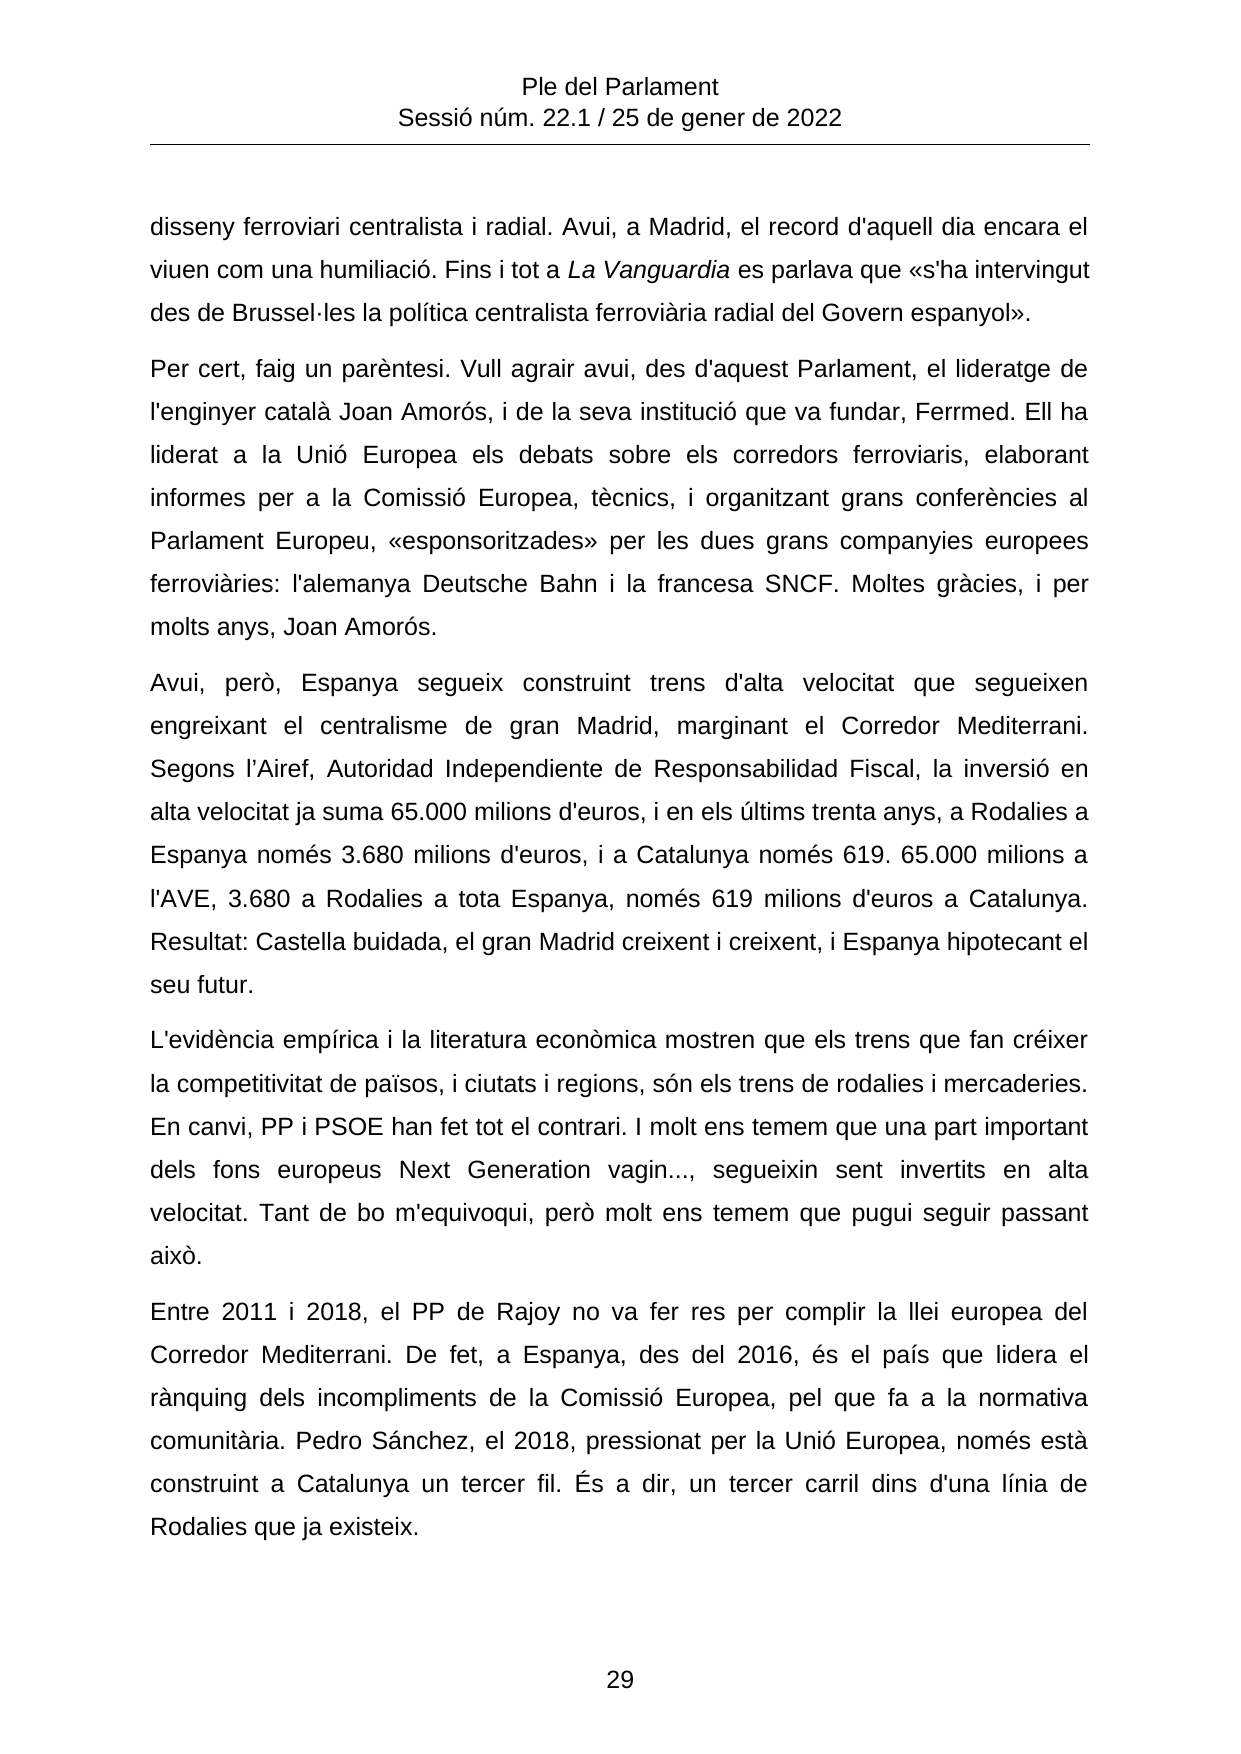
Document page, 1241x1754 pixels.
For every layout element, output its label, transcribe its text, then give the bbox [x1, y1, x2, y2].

text Per cert, faig un parèntesi. Vull agrair avui, des d'aquest Parlament, el lideratge de l'enginyer català Joan Amorós, i de la seva institució que va fundar, Ferrmed. Ell ha liderat a la Unió Europea els debats sobre els corredors ferroviaris, elaborant informes per a la Comissió Europea, tècnics, i organitzant grans conferències al Parlament Europeu, «esponsoritzades» per les dues grans companyies europees ferroviàries: l'alemanya Deutsche Bahn i la francesa SNCF. Moltes gràcies, i per molts anys, Joan Amorós. [150, 354, 1090, 641]
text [150, 212, 1090, 327]
text L'evidència empírica i la literatura econòmica mostren que els trens que fan créixer la competitivitat de països, i ciutats i regions, són els trens de rodalies i mercaderies. En canvi, PP i PSOE han fet tot el contrari. I molt ens temem que una part important dels fons europeus Next Generation vagin..., segueixin sent invertits en alta velocitat. Tant de bo m'equivoqui, però molt ens temem que pugui seguir passant això. [150, 1026, 1090, 1270]
text Avui, però, Espanya segueix construint trens d'alta velocitat que segueixen engreixant el centralisme de gran Madrid, marginant el Corredor Mediterrani. Segons l’Airef, Autoridad Independiente de Responsabilidad Fiscal, la inversió en alta velocitat ja suma 65.000 milions d'euros, i en els últims trenta anys, a Rodalies a Espanya només 3.680 milions d'euros, i a Catalunya només 619. 65.000 milions a l'AVE, 3.680 a Rodalies a tota Espanya, només 619 milions d'euros a Catalunya. Resultat: Castella buidada, el gran Madrid creixent i creixent, i Espanya hipotecant el seu futur. [150, 668, 1090, 999]
text Entre 2011 i 2018, el PP de Rajoy no va fer res per complir la llei europea del Corredor Mediterrani. De fet, a Espanya, des del 2016, és el país que lidera el rànquing dels incompliments de la Comissió Europea, pel que fa a la normativa comunitària. Pedro Sánchez, el 2018, pressionat per la Unió Europea, només està construint a Catalunya un tercer fil. És a dir, un tercer carril dins d'una línia de Rodalies que ja existeix. [150, 1297, 1090, 1541]
